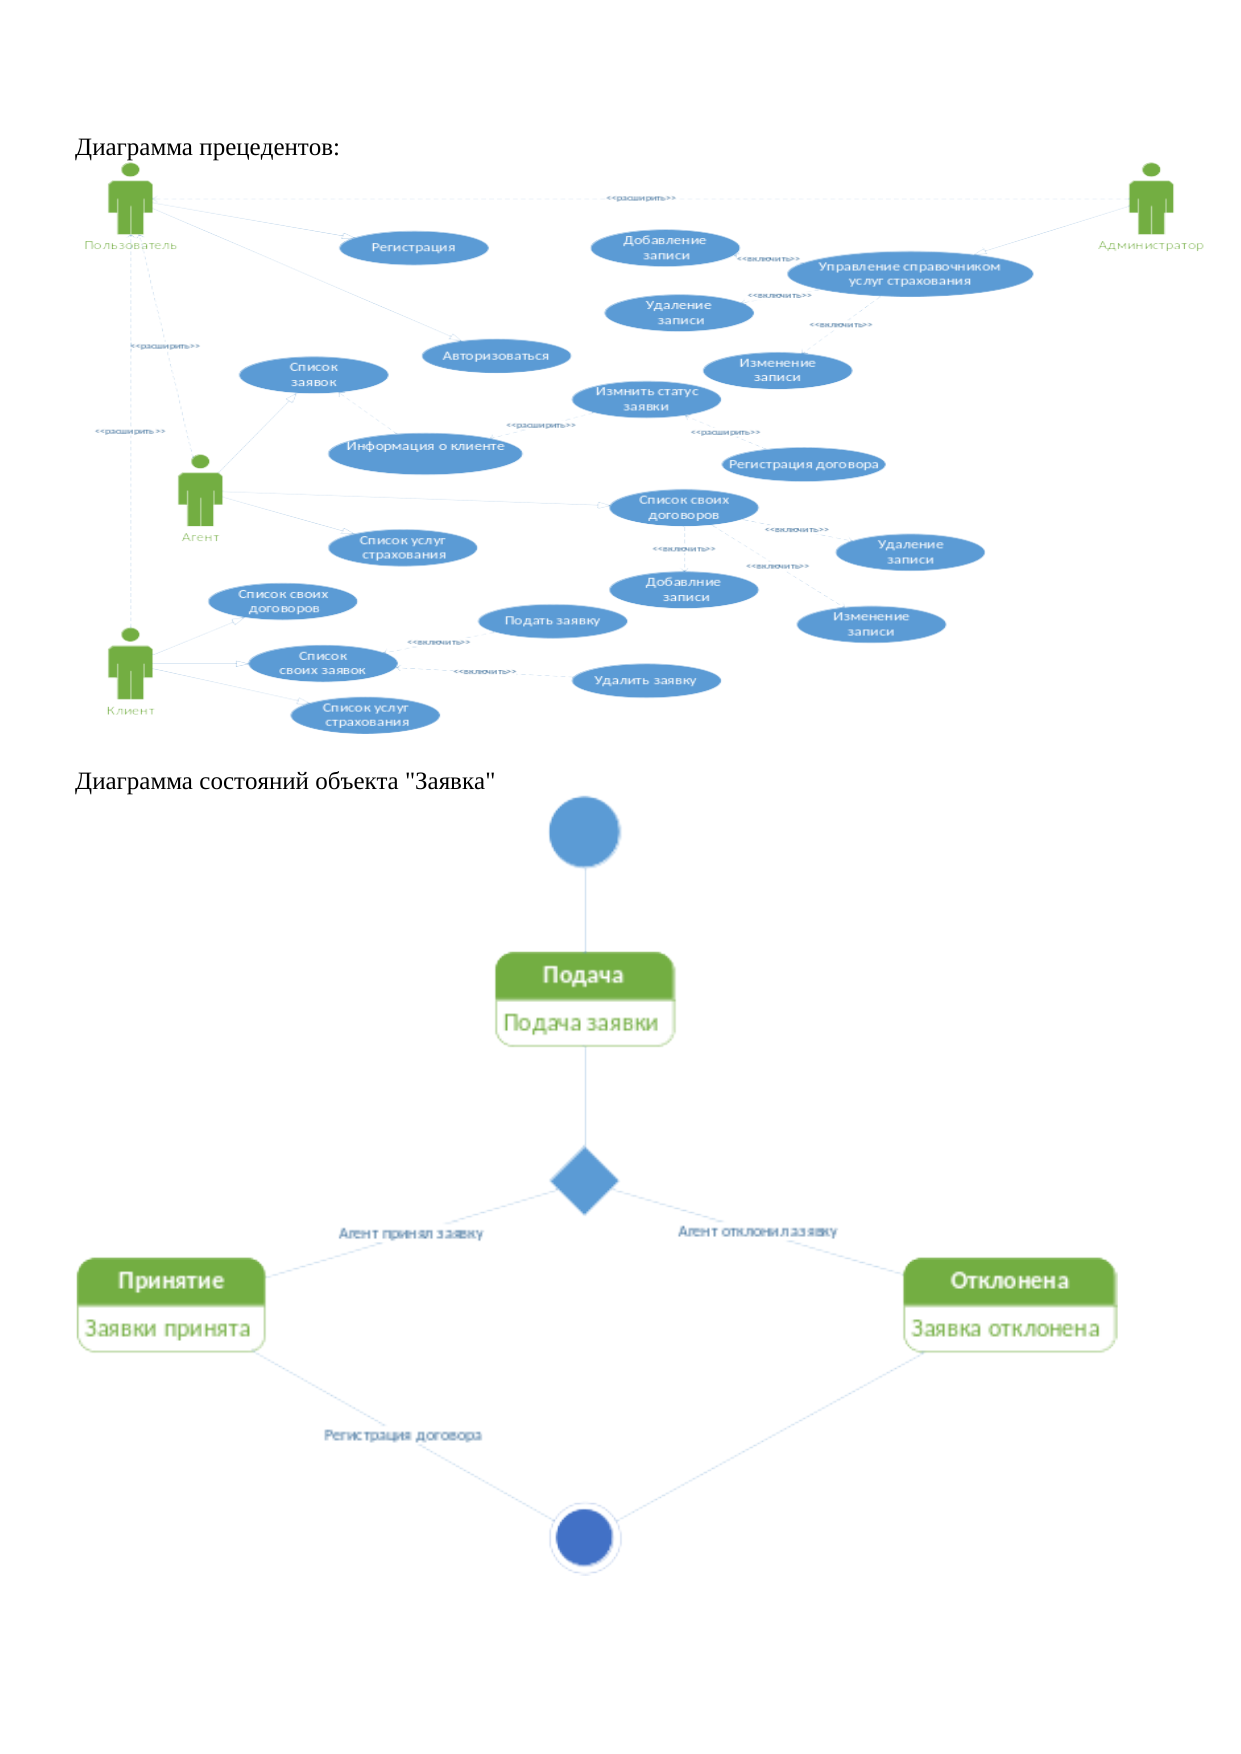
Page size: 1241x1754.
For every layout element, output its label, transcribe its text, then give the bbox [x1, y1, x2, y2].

text Диаграмма прецедентов: [75, 132, 1165, 737]
text Диаграмма состояний объекта "Заявка" [75, 766, 1165, 795]
